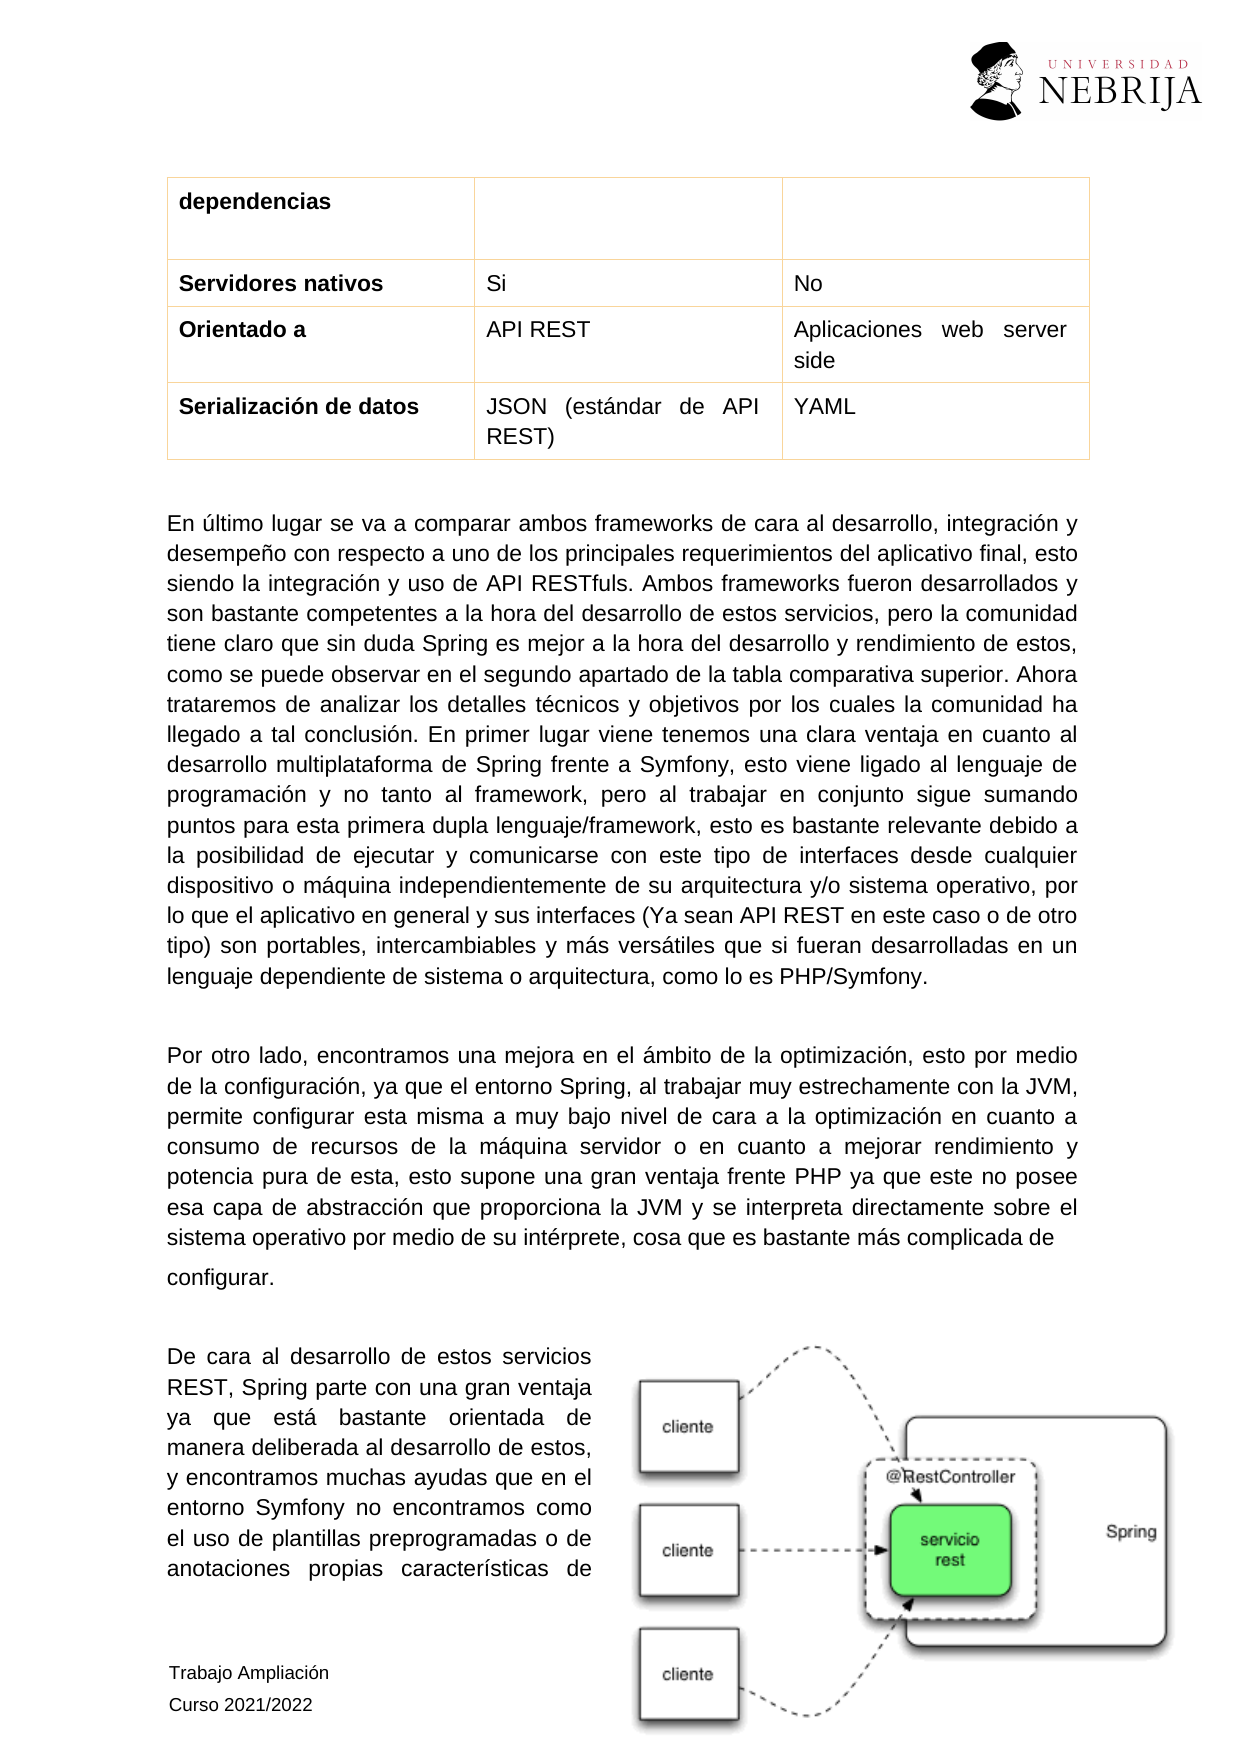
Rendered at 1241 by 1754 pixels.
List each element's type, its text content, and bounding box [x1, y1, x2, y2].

picture [611, 187, 1194, 610]
list De cara al desarrollo de estos servicios REST, Spring parte con una gran ventaja ya que está bastante orientada de manera deliberada al desarrollo de estos, y encontramos muchas ayudas que en el entorno Symfony no encontramos como el uso de plantillas preprogramadas o de anotaciones propias características de estas interfaces, en el artículo de Javin Paul que se deja en las referencias se profundiza más en este tema. [167, 177, 1079, 506]
text Source: slant.io [167, 1151, 1078, 1178]
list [167, 1546, 1078, 1633]
picture [154, 861, 1077, 1094]
picture [970, 42, 1203, 121]
list Por último, la parte en cuanto a integración con servidores embebidos dentro del propio framework es mucho más potente en Spring, concretamente dentro del entorno Spring boot, ya que soporta de forma nativa el desarrollo y testeo de servidores basados en arquitecturas reputadas y considerados estándares de mercado como puede ser Tomcat o Nginx, esto supone una pequeña ventaja sólo ya que la dupla PHP/Symfony también puede hacer uso de estos servicios, pero la integración y desarrollo entre ambos es más complicada ya que no son dependencias directas y naticas como lo pueden ser en Spring boot. [167, 519, 1079, 787]
list CONCLUSIONES [167, 1311, 1079, 1363]
list Por medio de este caso de estudio se ha buscado la forma de reducir la deuda técnica existente en el proyecto del servicio web referenciado durante todo el escrito y proponer una solución coherente, moderna y que permita la escalabilidad y expansión funcional a futuro. [167, 1416, 1078, 1532]
